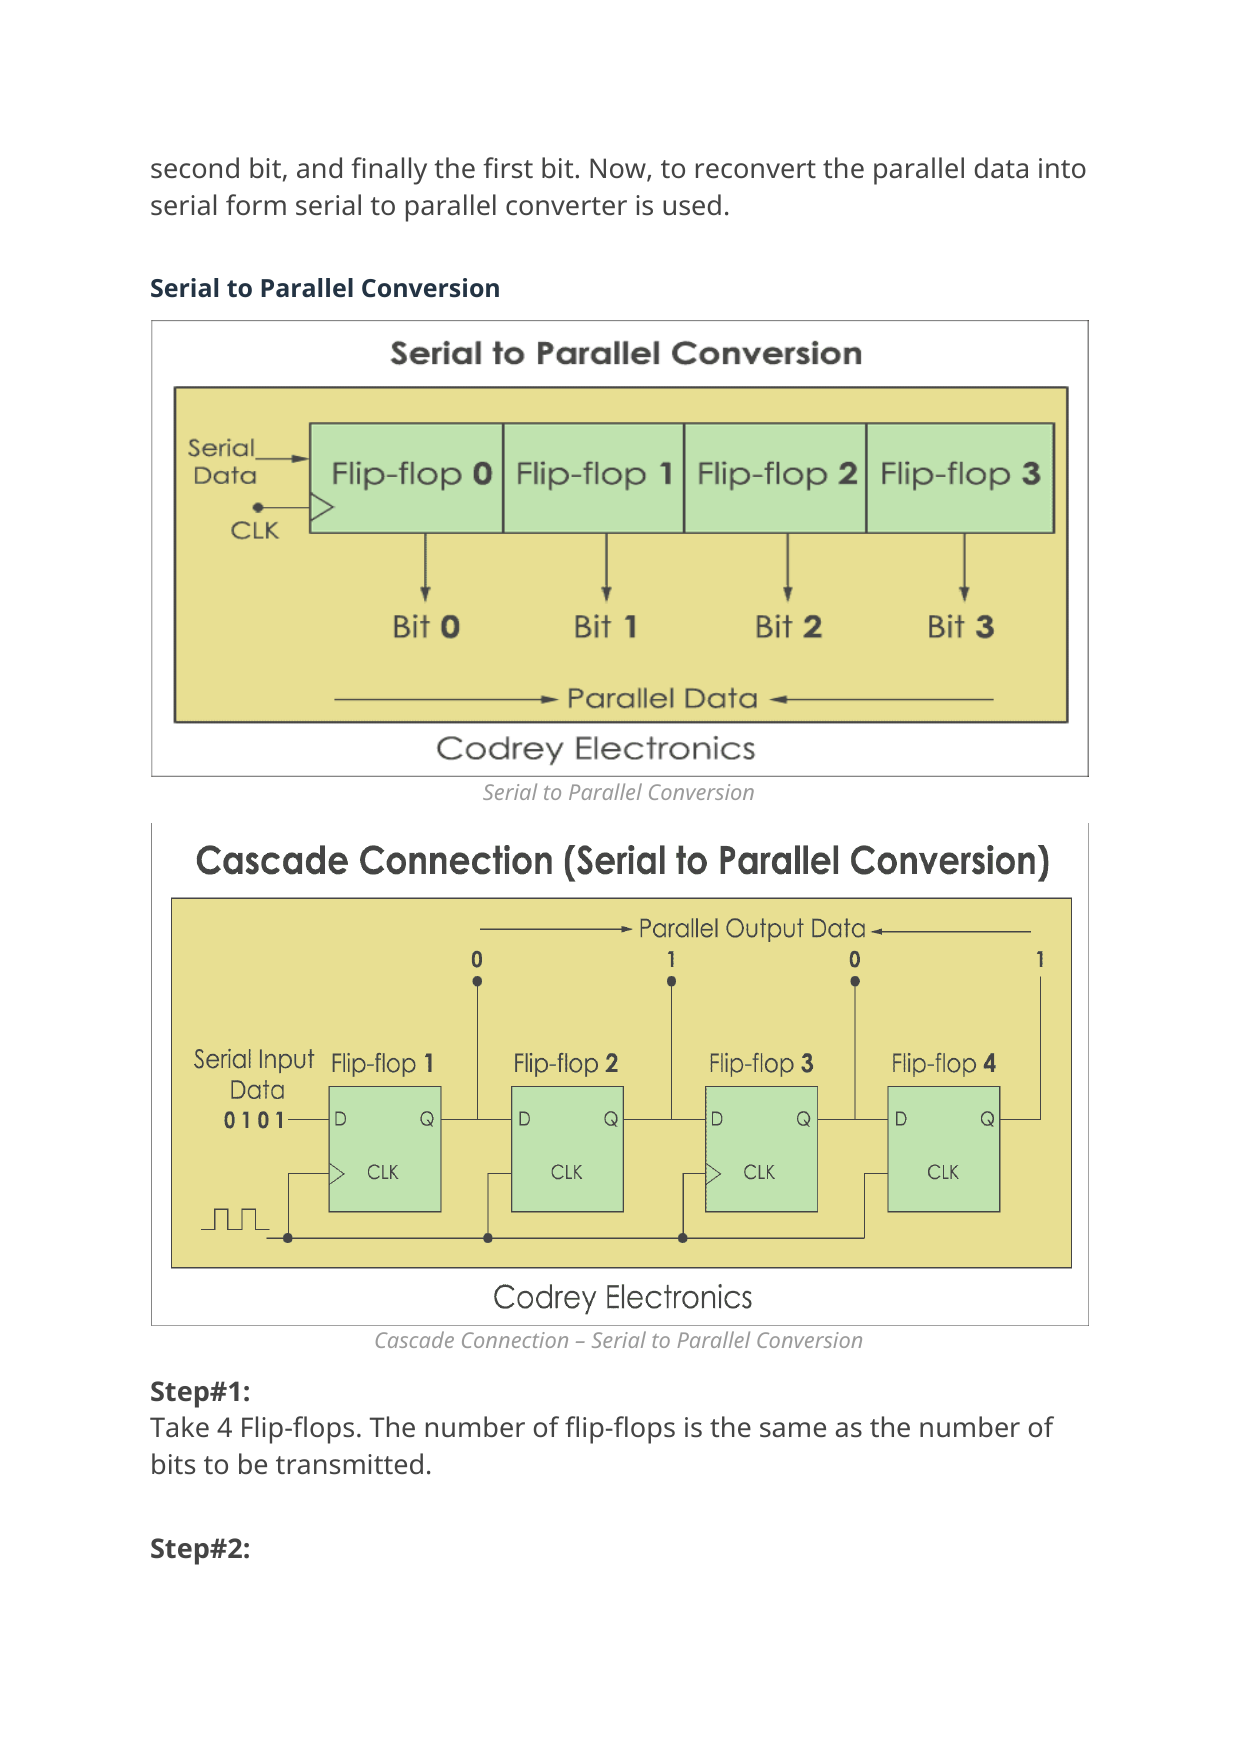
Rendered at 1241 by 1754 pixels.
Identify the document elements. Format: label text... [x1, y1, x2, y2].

picture [151, 823, 1089, 1326]
picture [151, 320, 1089, 777]
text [150, 150, 1090, 224]
text Serial to Parallel Conversion [150, 777, 1090, 806]
text Cascade Connection – Serial to Parallel Conversion [150, 1326, 1090, 1355]
text Step#2: [150, 1529, 1090, 1566]
text Step#1: [150, 1372, 1090, 1409]
text Serial to Parallel Conversion [150, 271, 1090, 305]
text Take 4 Flip-flops. The number of flip-flops is the same as the number of bits to be transmitted. [150, 1409, 1090, 1483]
